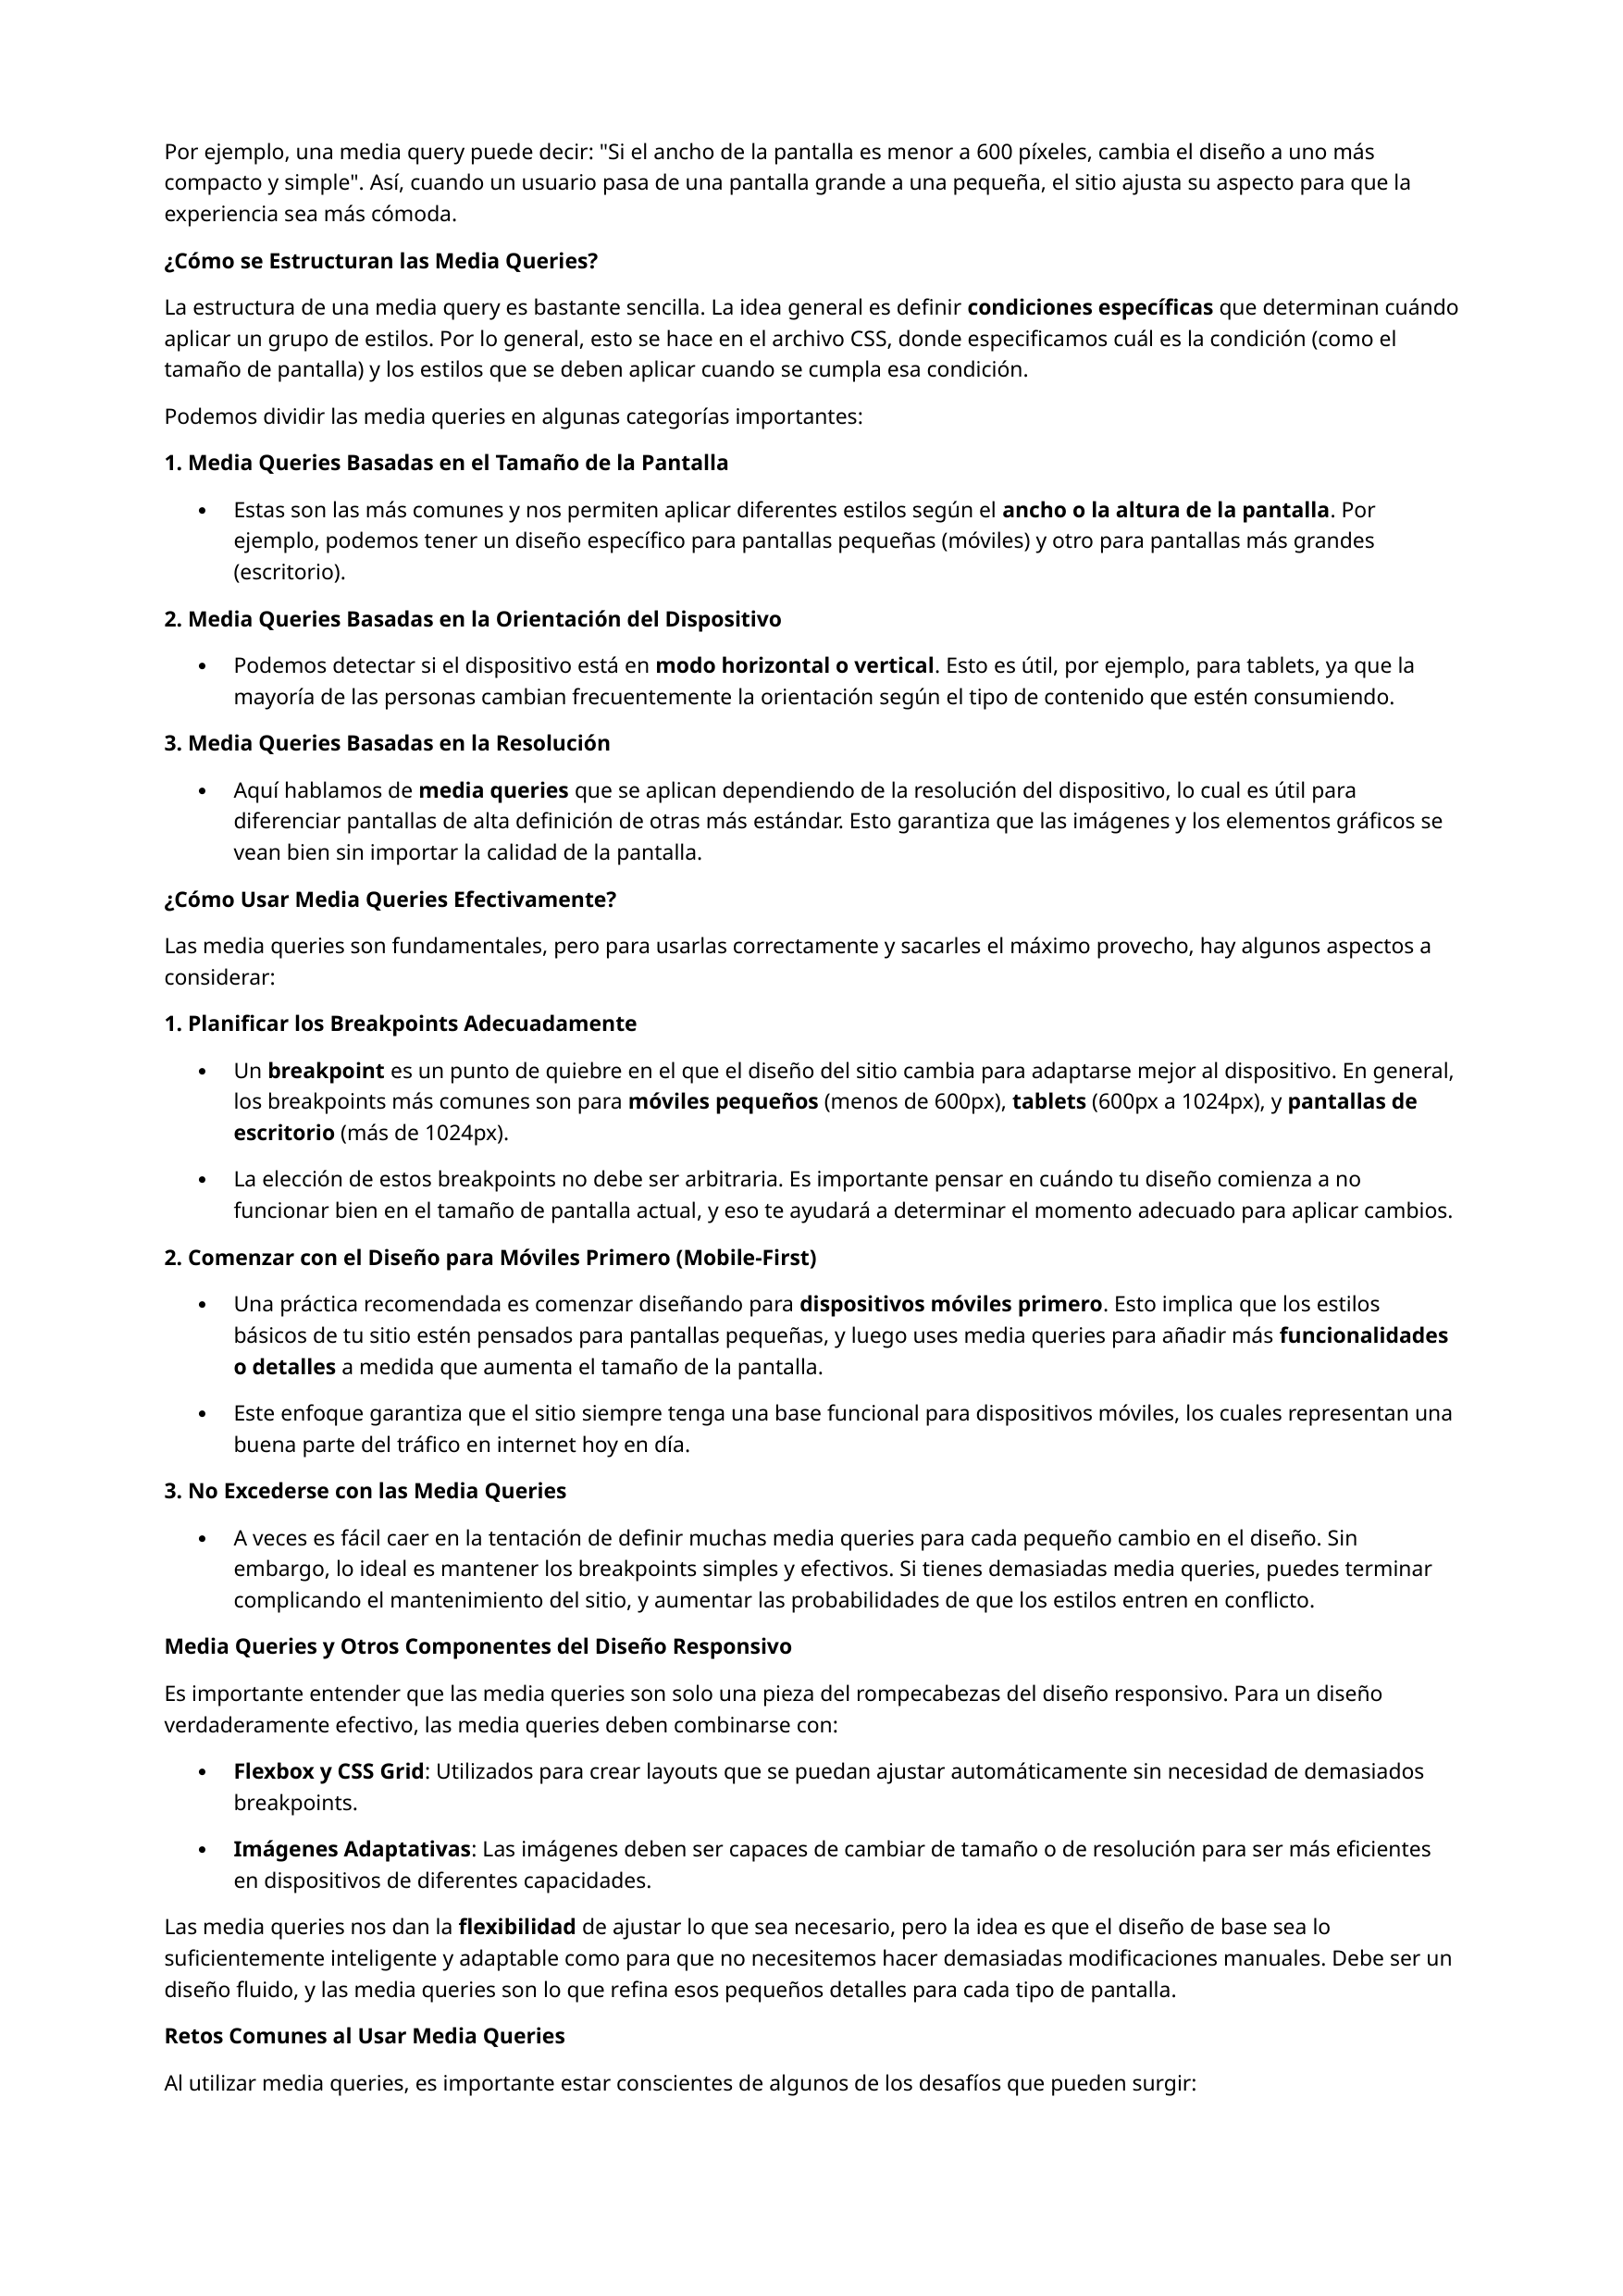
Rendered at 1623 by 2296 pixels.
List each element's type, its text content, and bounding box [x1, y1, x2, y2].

text Podemos dividir las media queries en algunas categorías importantes: [164, 402, 1459, 430]
list A veces es fácil caer en la tentación de definir muchas media queries para cada pequeño cambio en el diseño. Sin embargo, lo ideal es mantener los breakpoints simples y efectivos. Si tienes demasiadas media queries, puedes terminar complicando el mantenimiento del sitio, y aumentar las probabilidades de que los estilos entren en conflicto. [199, 1523, 1459, 1614]
text 3. No Excederse con las Media Queries [164, 1476, 1459, 1505]
list Estas son las más comunes y nos permiten aplicar diferentes estilos según el ancho o la altura de la pantalla. Por ejemplo, podemos tener un diseño específico para pantallas pequeñas (móviles) y otro para pantallas más grandes (escritorio). [199, 495, 1459, 586]
list Una práctica recomendada es comenzar diseñando para dispositivos móviles primero. Esto implica que los estilos básicos de tu sitio estén pensados para pantallas pequeñas, y luego uses media queries para añadir más funcionalidades o detalles a medida que aumenta el tamaño de la pantalla. [199, 1289, 1459, 1381]
text 1. Planificar los Breakpoints Adecuadamente [164, 1009, 1459, 1037]
text 3. Media Queries Basadas en la Resolución [164, 728, 1459, 757]
list Un breakpoint es un punto de quiebre en el que el diseño del sitio cambia para adaptarse mejor al dispositivo. En general, los breakpoints más comunes son para móviles pequeños (menos de 600px), tablets (600px a 1024px), y pantallas de escritorio (más de 1024px). [199, 1056, 1459, 1147]
text 2. Media Queries Basadas en la Orientación del Dispositivo [164, 604, 1459, 633]
text Las media queries son fundamentales, pero para usarlas correctamente y sacarles el máximo provecho, hay algunos aspectos a considerar: [164, 931, 1459, 991]
text 1. Media Queries Basadas en el Tamaño de la Pantalla [164, 448, 1459, 478]
list La elección de estos breakpoints no debe ser arbitraria. Es importante pensar en cuándo tu diseño comienza a no funcionar bien en el tamaño de pantalla actual, y eso te ayudará a determinar el momento adecuado para aplicar cambios. [199, 1164, 1459, 1224]
text Las media queries nos dan la flexibilidad de ajustar lo que sea necesario, pero la idea es que el diseño de base sea lo suficientemente inteligente y adaptable como para que no necesitemos hacer demasiadas modificaciones manuales. Debe ser un diseño fluido, y las media queries son lo que refina esos pequeños detalles para cada tipo de pantalla. [164, 1912, 1459, 2004]
text ¿Cómo se Estructuran las Media Queries? [164, 246, 1459, 275]
text 2. Comenzar con el Diseño para Móviles Primero (Mobile-First) [164, 1243, 1459, 1272]
text Por ejemplo, una media query puede decir: "Si el ancho de la pantalla es menor a 600 píxeles, cambia el diseño a uno más compacto y simple". Así, cuando un usuario pasa de una pantalla grande a una pequeña, el sitio ajusta su aspecto para que la experiencia sea más cómoda. [164, 137, 1459, 228]
text Es importante entender que las media queries son solo una pieza del rompecabezas del diseño responsivo. Para un diseño verdaderamente efectivo, las media queries deben combinarse con: [164, 1679, 1459, 1739]
list Flexbox y CSS Grid: Utilizados para crear layouts que se puedan ajustar automáticamente sin necesidad de demasiados breakpoints. [199, 1756, 1459, 1817]
list Aquí hablamos de media queries que se aplican dependiendo de la resolución del dispositivo, lo cual es útil para diferenciar pantallas de alta definición de otras más estándar. Esto garantiza que las imágenes y los elementos gráficos se vean bien sin importar la calidad de la pantalla. [199, 776, 1459, 866]
list Imágenes Adaptativas: Las imágenes deben ser capaces de cambiar de tamaño o de resolución para ser más eficientes en dispositivos de diferentes capacidades. [199, 1834, 1459, 1894]
text Retos Comunes al Usar Media Queries [164, 2021, 1459, 2051]
text Al utilizar media queries, es importante estar conscientes de algunos de los desafíos que pueden surgir: [164, 2068, 1459, 2097]
text ¿Cómo Usar Media Queries Efectivamente? [164, 885, 1459, 913]
list Este enfoque garantiza que el sitio siempre tenga una base funcional para dispositivos móviles, los cuales representan una buena parte del tráfico en internet hoy en día. [199, 1398, 1459, 1458]
text La estructura de una media query es bastante sencilla. La idea general es definir condiciones específicas que determinan cuándo aplicar un grupo de estilos. Por lo general, esto se hace en el archivo CSS, donde especificamos cuál es la condición (como el tamaño de pantalla) y los estilos que se deben aplicar cuando se cumpla esa condición. [164, 292, 1459, 384]
list Podemos detectar si el dispositivo está en modo horizontal o vertical. Esto es útil, por ejemplo, para tablets, ya que la mayoría de las personas cambian frecuentemente la orientación según el tipo de contenido que estén consumiendo. [199, 651, 1459, 711]
text Media Queries y Otros Componentes del Diseño Responsivo [164, 1632, 1459, 1661]
